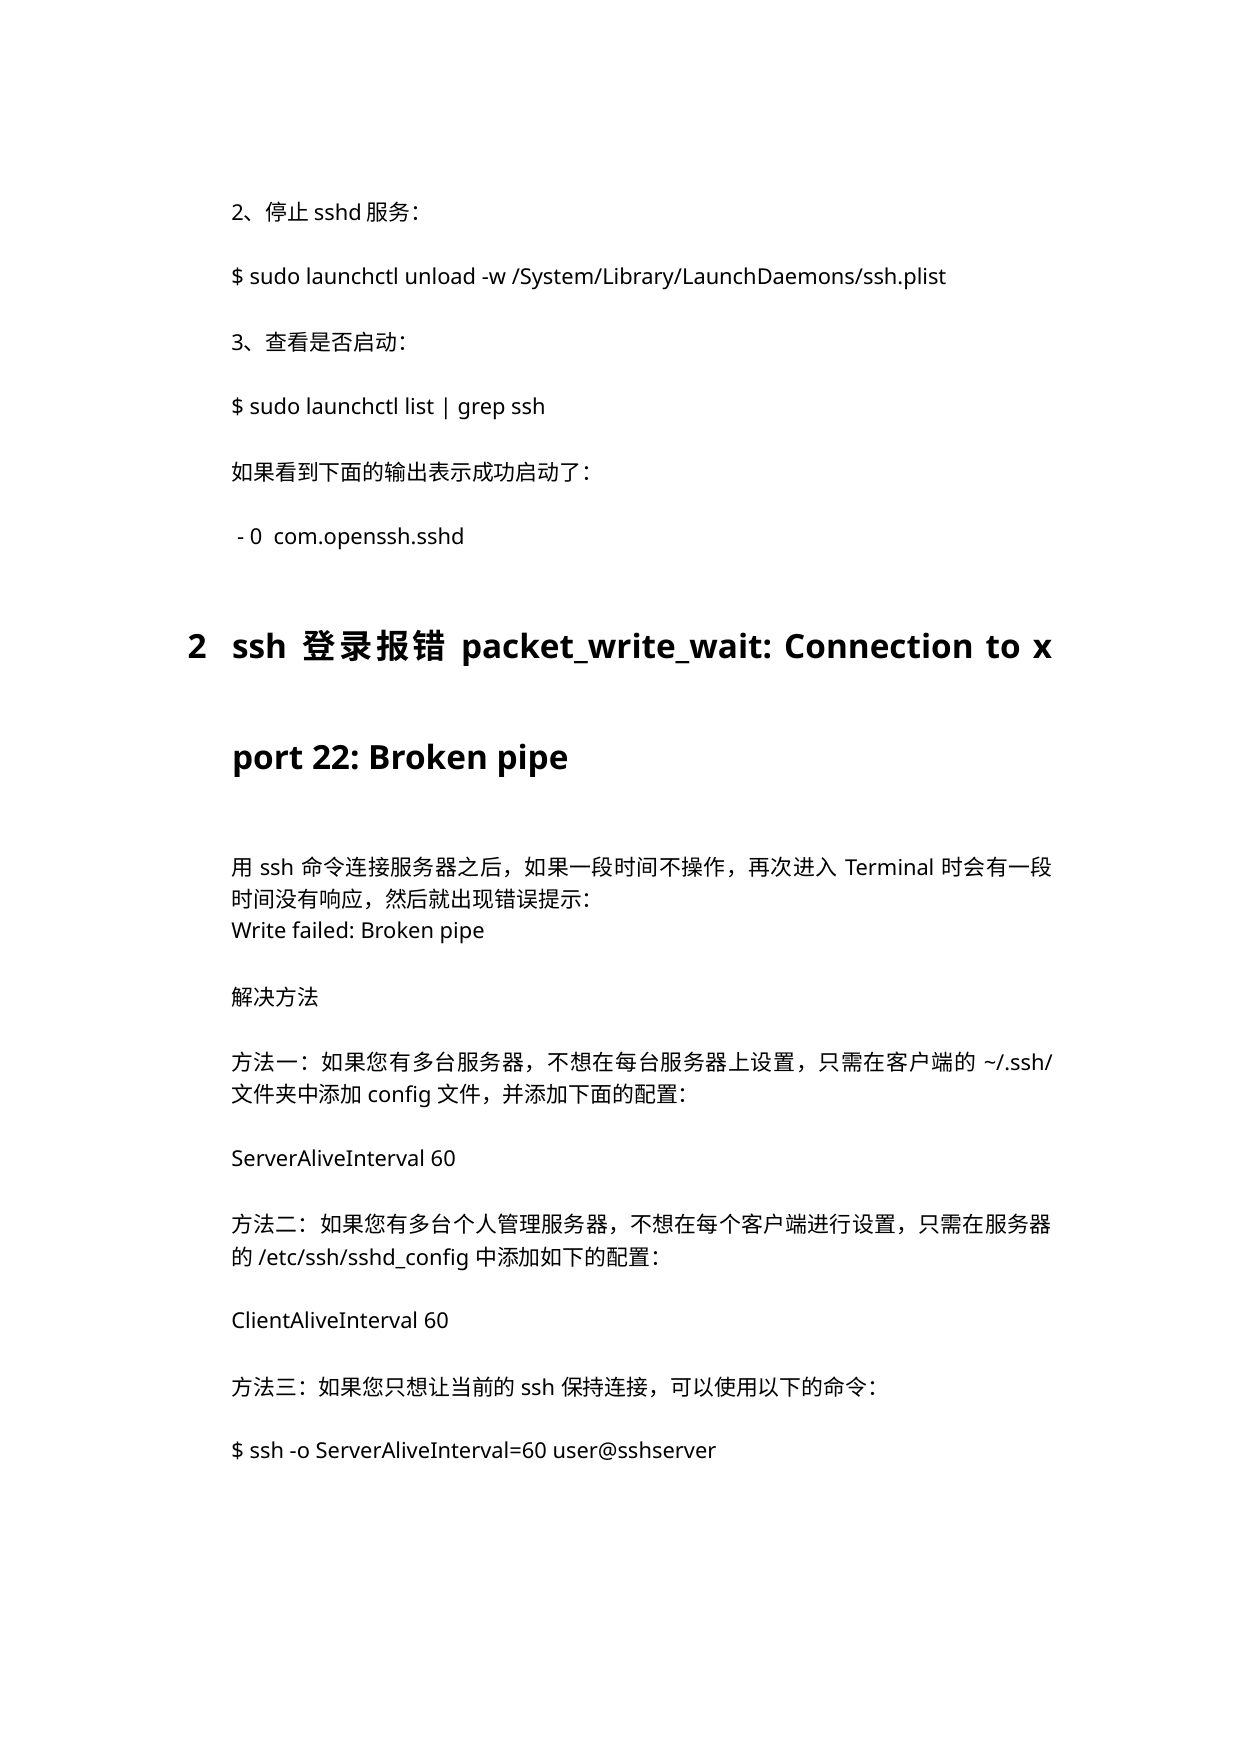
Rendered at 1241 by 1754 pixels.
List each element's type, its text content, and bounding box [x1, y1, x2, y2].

text 如果看到下面的输出表示成功启动了： [187, 454, 1053, 487]
text 3、查看是否启动： [187, 324, 1053, 357]
text 2、停止sshd服务： [187, 194, 1053, 227]
text $ sudo launchctl list | grep ssh [187, 389, 1053, 422]
text 方法二：如果您有多台个人管理服务器，不想在每个客户端进行设置，只需在服务器的 /etc/ssh/sshd_config 中添加如下的配置： [231, 1207, 1053, 1272]
text 方法一：如果您有多台服务器，不想在每台服务器上设置，只需在客户端的 ~/.ssh/ 文件夹中添加 config 文件，并添加下面的配置： [231, 1044, 1053, 1109]
text ClientAliveInterval 60 [231, 1304, 1053, 1337]
text - 0 com.openssh.sshd [187, 519, 1053, 552]
text $ ssh -o ServerAliveInterval=60 user@sshserver [231, 1434, 1053, 1467]
text 解决方法 [231, 979, 1053, 1012]
text 用 ssh 命令连接服务器之后，如果一段时间不操作，再次进入 Terminal 时会有一段时间没有响应，然后就出现错误提示： [232, 849, 1053, 914]
text $ sudo launchctl unload -w /System/Library/LaunchDaemons/ssh.plist [187, 259, 1053, 292]
text ServerAliveInterval 60 [231, 1142, 1053, 1174]
text 方法三：如果您只想让当前的 ssh 保持连接，可以使用以下的命令： [231, 1369, 1053, 1402]
subtitle ssh 登录报错 packet_write_wait: Connection to x port 22: Broken pipe [187, 612, 1053, 789]
text Write failed: Broken pipe [231, 914, 1053, 947]
